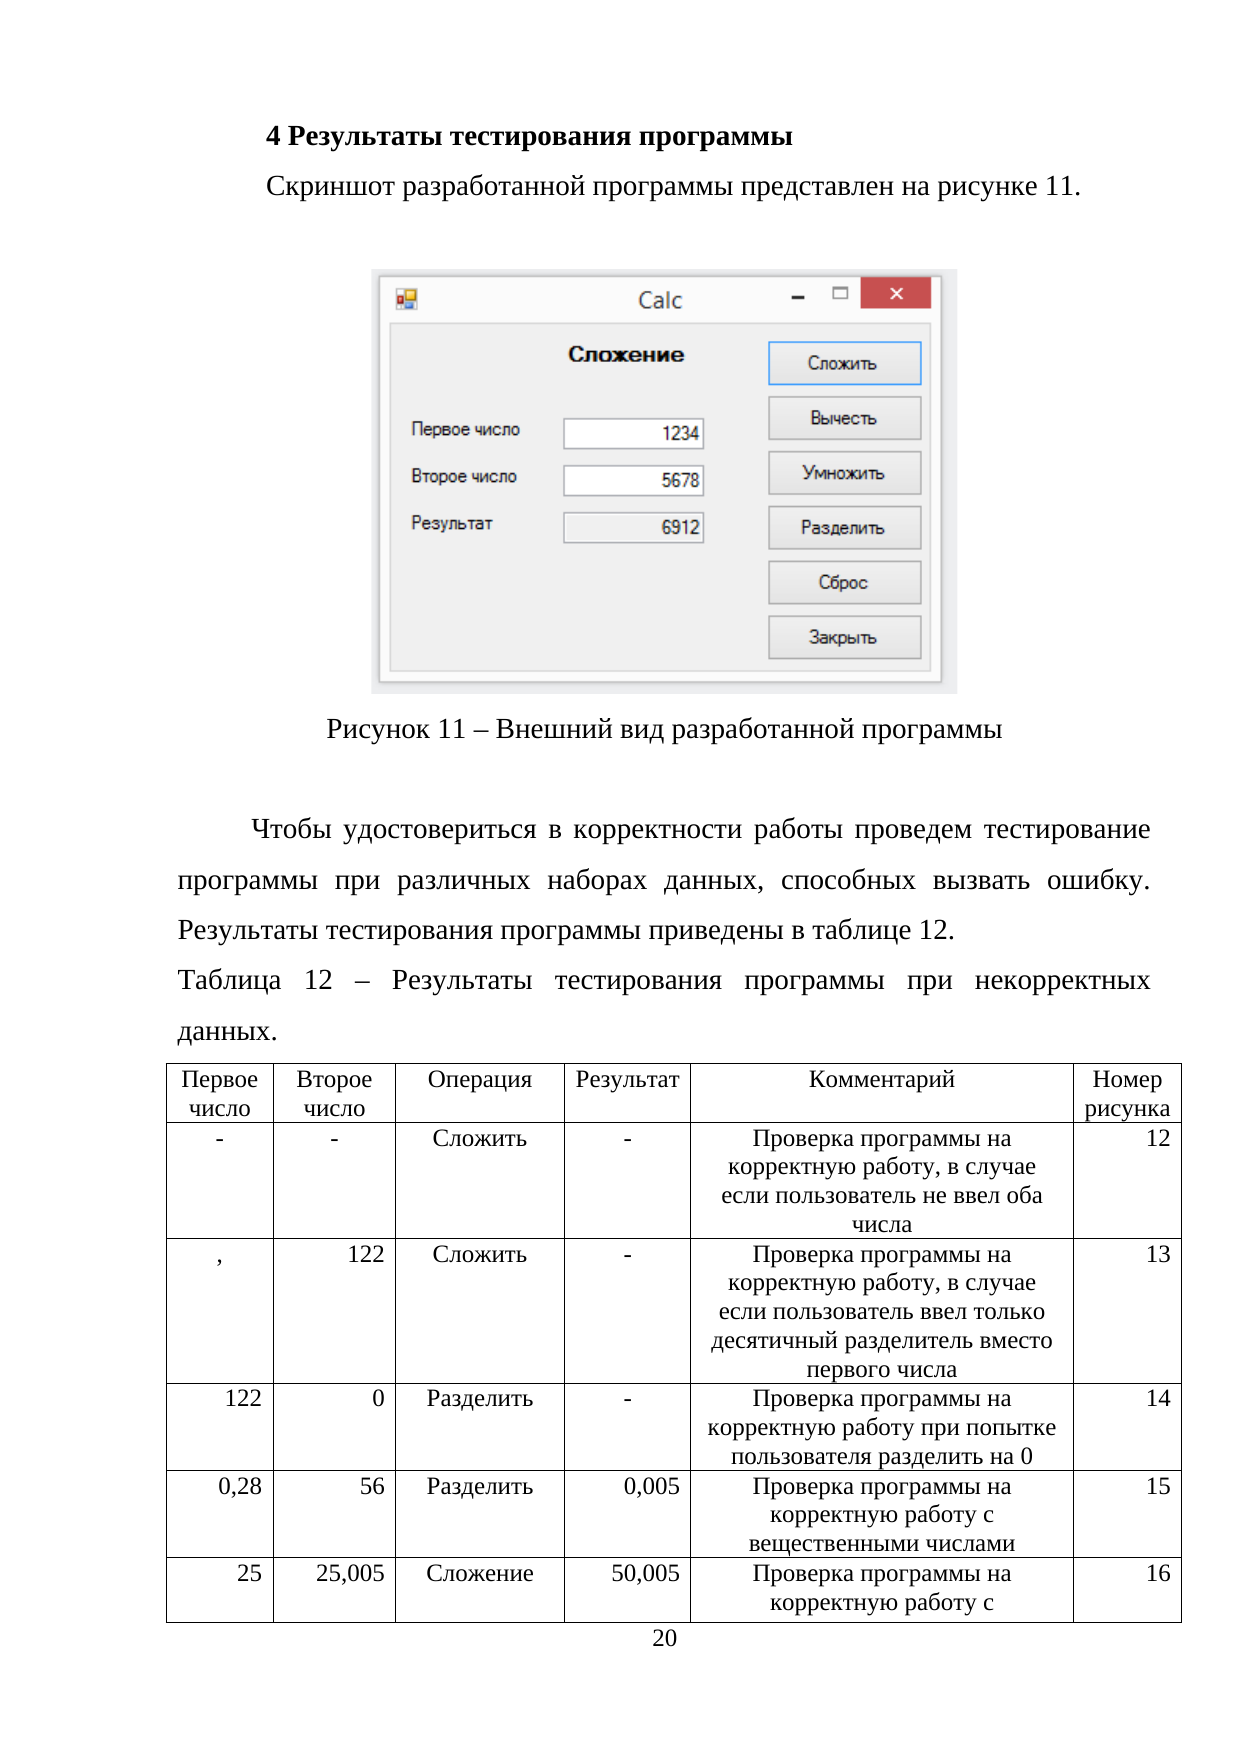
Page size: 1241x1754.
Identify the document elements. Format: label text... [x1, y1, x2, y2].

table_cell - [274, 1123, 395, 1238]
table_cell 0 [274, 1384, 395, 1470]
table_cell 122 [274, 1239, 395, 1382]
table_cell - [565, 1239, 690, 1382]
table_cell 25,005 [274, 1558, 395, 1622]
text Скриншот разработанной программы представлен на рисунке 11. [177, 168, 1152, 202]
table_header Комментарий [691, 1064, 1073, 1122]
table_cell 16 [1074, 1558, 1181, 1622]
table_cell Сложить [396, 1123, 564, 1238]
text Таблица 12 – Результаты тестирования программы при некорректных данных. [177, 962, 1152, 1046]
table_cell - [565, 1384, 690, 1470]
text Рисунок 11 – Внешний вид разработанной программы [177, 711, 1152, 744]
table_cell 56 [274, 1471, 395, 1557]
table_cell 12 [1074, 1123, 1181, 1238]
table_cell - [565, 1123, 690, 1238]
table_cell 50,005 [565, 1558, 690, 1622]
table_cell 13 [1074, 1239, 1181, 1382]
table_cell Проверка программы на корректную работу, в случае если пользователь не ввел оба числа [691, 1123, 1073, 1238]
table_cell Разделить [396, 1384, 564, 1470]
table_cell - [167, 1123, 273, 1238]
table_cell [691, 1558, 1073, 1622]
table_cell 14 [1074, 1384, 1181, 1470]
table_header Операция [396, 1064, 564, 1122]
table_header Результат [565, 1064, 690, 1122]
table_cell 15 [1074, 1471, 1181, 1557]
table_cell 25 [167, 1558, 273, 1622]
table_cell Проверка программы на корректную работу при попытке пользователя разделить на 0 [691, 1384, 1073, 1470]
picture [371, 269, 958, 694]
table_header Первое число [167, 1064, 273, 1122]
table_cell , [167, 1239, 273, 1382]
text Чтобы удостовериться в корректности работы проведем тестирование программы при различных наборах данных, способных вызвать ошибку. Результаты тестирования программы приведены в таблице 12. [177, 811, 1152, 946]
table_cell Сложить [396, 1239, 564, 1382]
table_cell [691, 1471, 1073, 1557]
table_cell Разделить [396, 1471, 564, 1557]
table_header Второе число [274, 1064, 395, 1122]
table_cell 122 [167, 1384, 273, 1470]
subtitle 4 Результаты тестирования программы [177, 118, 1152, 152]
table_cell 0,28 [167, 1471, 273, 1557]
table_header Номер рисунка [1074, 1064, 1181, 1122]
table_cell 0,005 [565, 1471, 690, 1557]
table_cell Проверка программы на корректную работу, в случае если пользователь ввел только десятичный разделитель вместо первого числа [691, 1239, 1073, 1382]
table_cell Сложение [396, 1558, 564, 1622]
